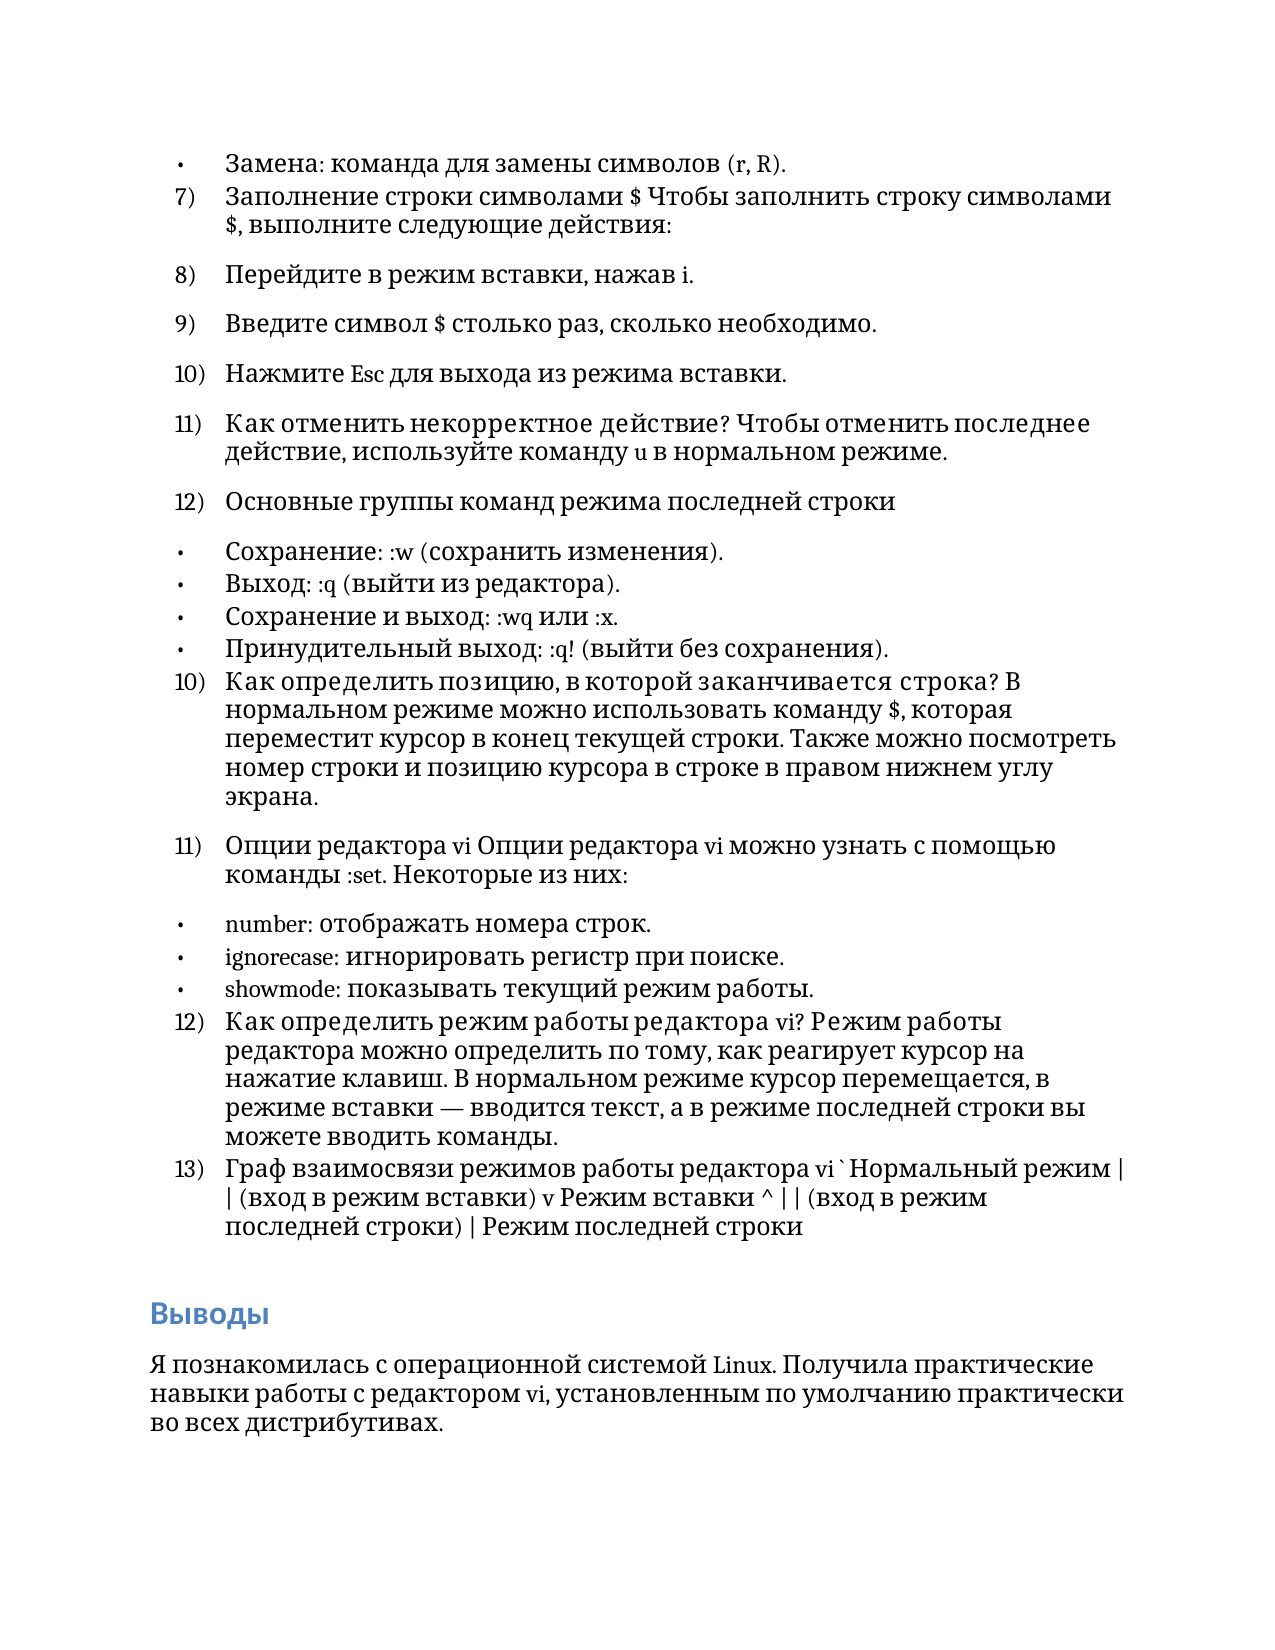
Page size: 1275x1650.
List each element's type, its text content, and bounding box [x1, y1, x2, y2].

list ignorecase: игнорировать регистр при поиске. [175, 943, 1125, 972]
list number: отображать номера строк. [175, 910, 1125, 939]
list Принудительный выход: :q! (выйти без сохранения). [175, 635, 1125, 664]
list Как определить режим работы редактора vi? Режим работы редактора можно определить по тому, как реагирует курсор на нажатие клавиш. В нормальном режиме курсор перемещается, в режиме вставки — вводится текст, а в режиме последней строки вы можете вводить команды. [175, 1008, 1125, 1152]
list Основные группы команд режима последней строки [175, 488, 1125, 517]
list Как отменить некорректное действие? Чтобы отменить последнее действие, используйте команду u в нормальном режиме. [175, 409, 1125, 467]
list Опции редактора vi Опции редактора vi можно узнать с помощью команды :set. Некоторые из них: [175, 832, 1125, 889]
list Как определить позицию, в которой заканчивается строка? В нормальном режиме можно использовать команду $, которая переместит курсор в конец текущей строки. Также можно посмотреть номер строки и позицию курсора в строке в правом нижнем углу экрана. [175, 667, 1125, 811]
list Нажмите Esc для выхода из режима вставки. [175, 360, 1125, 389]
subtitle Выводы [150, 1292, 1125, 1332]
list Замена: команда для замены символов (r, R). [175, 150, 1125, 179]
list Выход: :q (выйти из редактора). [175, 570, 1125, 599]
list showmode: показывать текущий режим работы. [175, 975, 1125, 1004]
list Сохранение и выход: :wq или :x. [175, 602, 1125, 631]
list Перейдите в режим вставки, нажав i. [175, 261, 1125, 289]
text Я познакомилась с операционной системой Linux. Получила практические навыки работы с редактором vi, установленным по умолчанию практически во всех дистрибутивах. [150, 1351, 1125, 1437]
list Сохранение: :w (сохранить изменения). [175, 537, 1125, 566]
list Заполнение строки символами $ Чтобы заполнить строку символами $, выполните следующие действия: [175, 182, 1125, 240]
list Граф взаимосвязи режимов работы редактора vi ` Нормальный режим | | (вход в режим вставки) v Режим вставки ^ | | (вход в режим последней строки) | Режим последней строки [175, 1155, 1125, 1242]
list Введите символ $ столько раз, сколько необходимо. [175, 310, 1125, 339]
